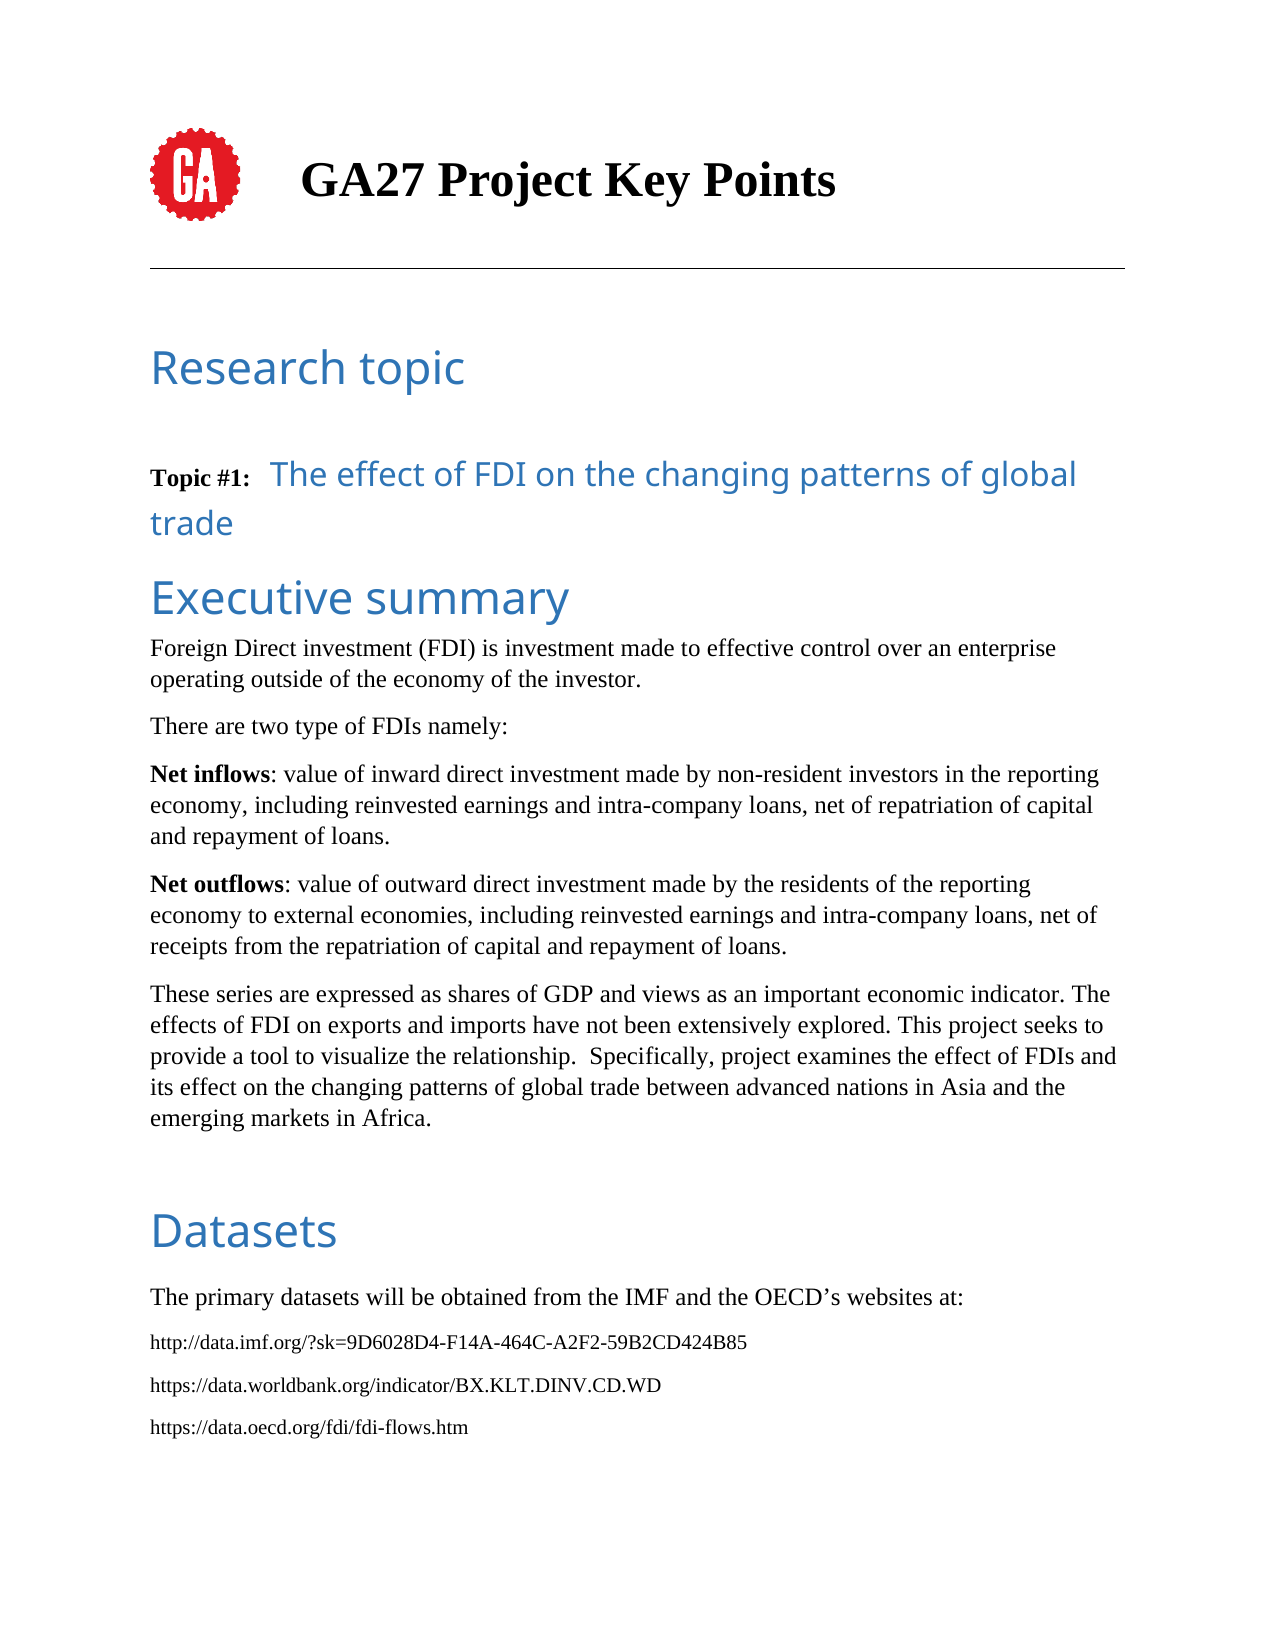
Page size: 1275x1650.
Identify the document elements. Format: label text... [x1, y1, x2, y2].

text These series are expressed as shares of GDP and views as an important economic indicator. The effects of FDI on exports and imports have not been extensively explored. This project seeks to provide a tool to visualize the relationship. Specifically, project examines the effect of FDIs and its effect on the changing patterns of global trade between advanced nations in Asia and the emerging markets in Africa. [150, 979, 1125, 1132]
subtitle Executive summary [150, 565, 1125, 628]
text There are two type of FDIs namely: [150, 711, 1125, 740]
text https://data.oecd.org/fdi/fdi-flows.htm [150, 1415, 1125, 1439]
text The primary datasets will be obtained from the IMF and the OECD’s websites at: [150, 1282, 1125, 1311]
text Net outflows: value of outward direct investment made by the residents of the reporting economy to external economies, including reinvested earnings and intra-company loans, net of receipts from the repatriation of capital and repayment of loans. [150, 869, 1125, 960]
picture [150, 128, 241, 221]
subtitle GA27 Project Key Points [241, 150, 1125, 207]
text Foreign Direct investment (FDI) is investment made to effective control over an enterprise operating outside of the economy of the investor. [150, 633, 1125, 692]
text Topic #1: The effect of FDI on the changing patterns of global trade [150, 451, 1125, 545]
text http://data.imf.org/?sk=9D6028D4-F14A-464C-A2F2-59B2CD424B85 [150, 1330, 1125, 1354]
text Net inflows: value of inward direct investment made by non-resident investors in the reporting economy, including reinvested earnings and intra-company loans, net of repatriation of capital and repayment of loans. [150, 759, 1125, 850]
text https://data.worldbank.org/indicator/BX.KLT.DINV.CD.WD [150, 1372, 1125, 1397]
subtitle Research topic [150, 336, 1125, 398]
text Datasets [150, 1198, 1125, 1261]
